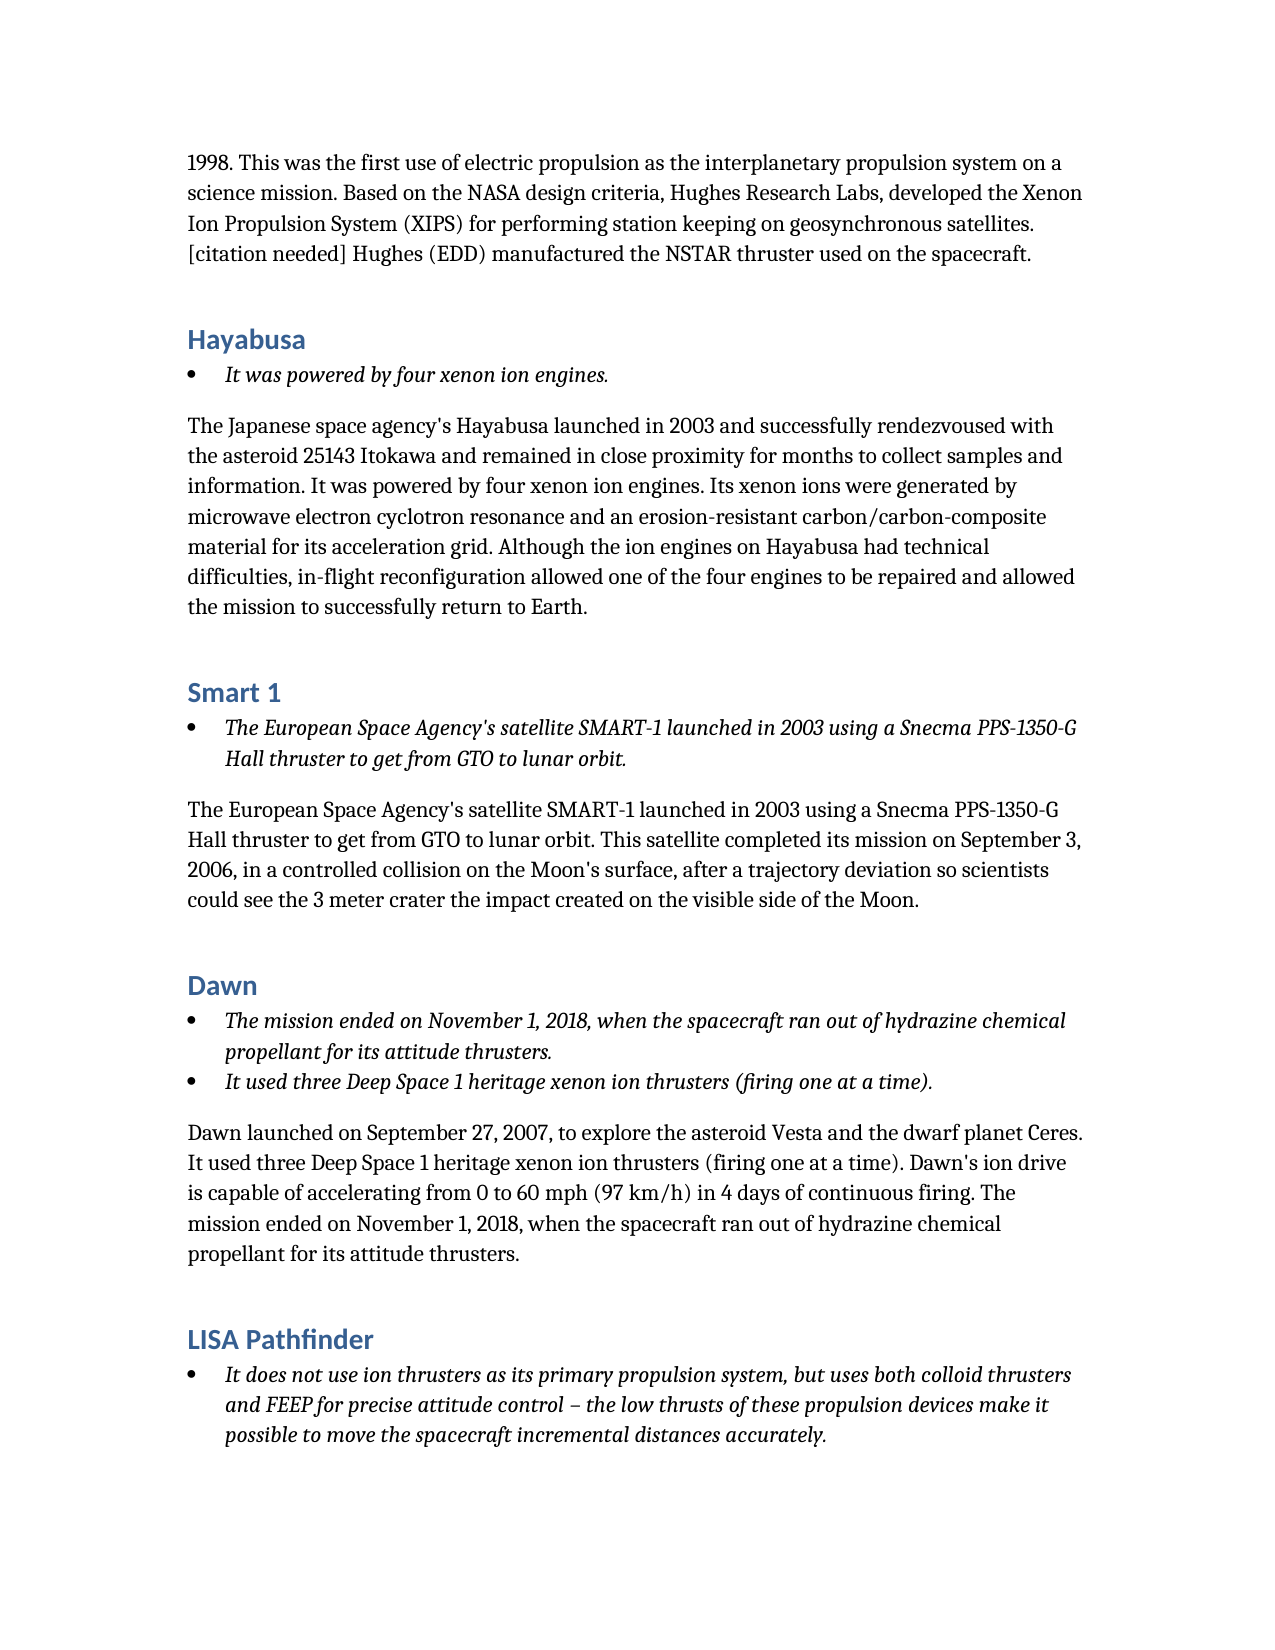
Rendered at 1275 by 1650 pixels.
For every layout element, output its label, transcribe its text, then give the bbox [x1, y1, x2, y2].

list The European Space Agency's satellite SMART-1 launched in 2003 using a Snecma PPS-1350-G Hall thruster to get from GTO to lunar orbit. [187, 715, 1087, 772]
subtitle LISA Pathfinder [187, 1321, 1087, 1356]
text The European Space Agency's satellite SMART-1 launched in 2003 using a Snecma PPS-1350-G Hall thruster to get from GTO to lunar orbit. This satellite completed its mission on September 3, 2006, in a controlled collision on the Moon's surface, after a trajectory deviation so scientists could see the 3 meter crater the impact created on the visible side of the Moon. [187, 796, 1087, 913]
list It was powered by four xenon ion engines. [187, 362, 1087, 388]
list It does not use ion thrusters as its primary propulsion system, but uses both colloid thrusters and FEEP for precise attitude control – the low thrusts of these propulsion devices make it possible to move the spacecraft incremental distances accurately. [187, 1362, 1087, 1448]
subtitle Smart 1 [187, 674, 1087, 710]
list It used three Deep Space 1 heritage xenon ion thrusters (firing one at a time). [187, 1069, 1087, 1095]
text Dawn launched on September 27, 2007, to explore the asteroid Vesta and the dwarf planet Ceres. It used three Deep Space 1 heritage xenon ion thrusters (firing one at a time). Dawn's ion drive is capable of accelerating from 0 to 60 mph (97 km/h) in 4 days of continuous firing. The mission ended on November 1, 2018, when the spacecraft ran out of hydrazine chemical propellant for its attitude thrusters. [187, 1120, 1087, 1267]
subtitle Hayabusa [187, 321, 1087, 356]
list The mission ended on November 1, 2018, when the spacecraft ran out of hydrazine chemical propellant for its attitude thrusters. [187, 1008, 1087, 1065]
text The Japanese space agency's Hayabusa launched in 2003 and successfully rendezvoused with the asteroid 25143 Itokawa and remained in close proximity for months to collect samples and information. It was powered by four xenon ion engines. Its xenon ions were generated by microwave electron cyclotron resonance and an erosion-resistant carbon/carbon-composite material for its acceleration grid. Although the ion engines on Hayabusa had technical difficulties, in-flight reconfiguration allowed one of the four engines to be repaired and allowed the mission to successfully return to Earth. [187, 413, 1087, 620]
subtitle Dawn [187, 967, 1087, 1003]
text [187, 150, 1087, 267]
